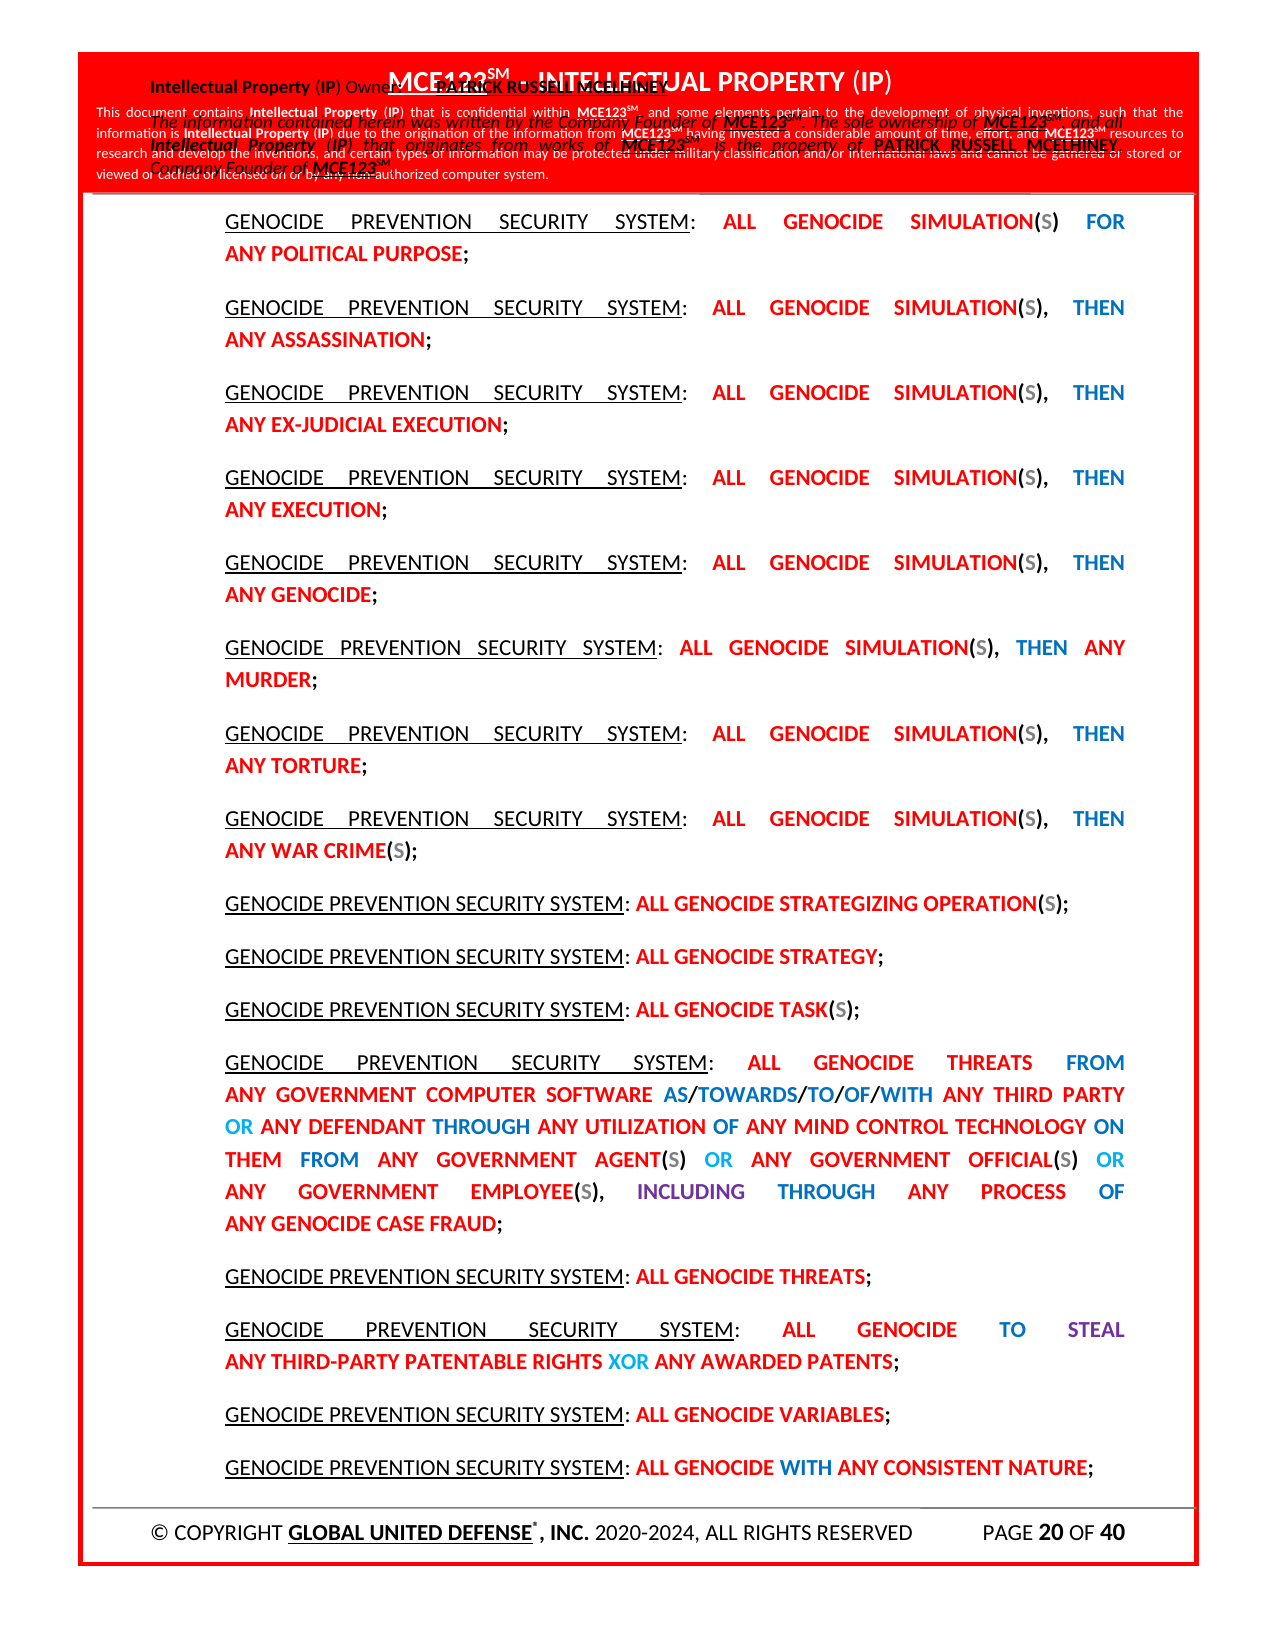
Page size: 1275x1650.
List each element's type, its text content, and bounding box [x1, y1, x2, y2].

text GENOCIDE PREVENTION SECURITY SYSTEM: ALL GENOCIDE THREATS FROM ANY GOVERNMENT COMPUTER SOFTWARE AS/TOWARDS/TO/OF/WITH ANY THIRD PARTY OR ANY DEFENDANT THROUGH ANY UTILIZATION OF ANY MIND CONTROL TECHNOLOGY ON THEM FROM ANY GOVERNMENT AGENT(S) OR ANY GOVERNMENT OFFICIAL(S) OR ANY GOVERNMENT EMPLOYEE(S), INCLUDING THROUGH ANY PROCESS OF ANY GENOCIDE CASE FRAUD; [225, 1048, 1125, 1237]
text GENOCIDE PREVENTION SECURITY SYSTEM: ALL GENOCIDE STRATEGIZING OPERATION(S); [225, 889, 1125, 917]
text GENOCIDE PREVENTION SECURITY SYSTEM: ALL GENOCIDE SIMULATION(S), THEN ANY EXECUTION; [225, 463, 1125, 523]
text GENOCIDE PREVENTION SECURITY SYSTEM: ALL GENOCIDE SIMULATION(S), THEN ANY GENOCIDE; [225, 548, 1125, 608]
text GENOCIDE PREVENTION SECURITY SYSTEM: ALL GENOCIDE SIMULATION(S) FOR ANY POLITICAL PURPOSE; [225, 207, 1125, 268]
text GENOCIDE PREVENTION SECURITY SYSTEM: ALL GENOCIDE SIMULATION(S), THEN ANY TORTURE; [225, 719, 1125, 779]
text GENOCIDE PREVENTION SECURITY SYSTEM: ALL GENOCIDE TO STEAL ANY THIRD-PARTY PATENTABLE RIGHTS XOR ANY AWARDED PATENTS; [225, 1315, 1125, 1375]
text GENOCIDE PREVENTION SECURITY SYSTEM: ALL GENOCIDE TASK(S); [225, 995, 1125, 1023]
text GENOCIDE PREVENTION SECURITY SYSTEM: ALL GENOCIDE THREATS; [225, 1262, 1125, 1290]
text GENOCIDE PREVENTION SECURITY SYSTEM: ALL GENOCIDE SIMULATION(S), THEN ANY MURDER; [225, 633, 1125, 694]
text GENOCIDE PREVENTION SECURITY SYSTEM: ALL GENOCIDE SIMULATION(S), THEN ANY EX-JUDICIAL EXECUTION; [225, 378, 1125, 438]
text GENOCIDE PREVENTION SECURITY SYSTEM: ALL GENOCIDE STRATEGY; [225, 942, 1125, 970]
text GENOCIDE PREVENTION SECURITY SYSTEM: ALL GENOCIDE SIMULATION(S), THEN ANY ASSASSINATION; [225, 293, 1125, 353]
text GENOCIDE PREVENTION SECURITY SYSTEM: ALL GENOCIDE WITH ANY CONSISTENT NATURE; [225, 1453, 1125, 1481]
text GENOCIDE PREVENTION SECURITY SYSTEM: ALL GENOCIDE SIMULATION(S), THEN ANY WAR CRIME(S); [225, 804, 1125, 864]
text GENOCIDE PREVENTION SECURITY SYSTEM: ALL GENOCIDE VARIABLES; [225, 1400, 1125, 1428]
